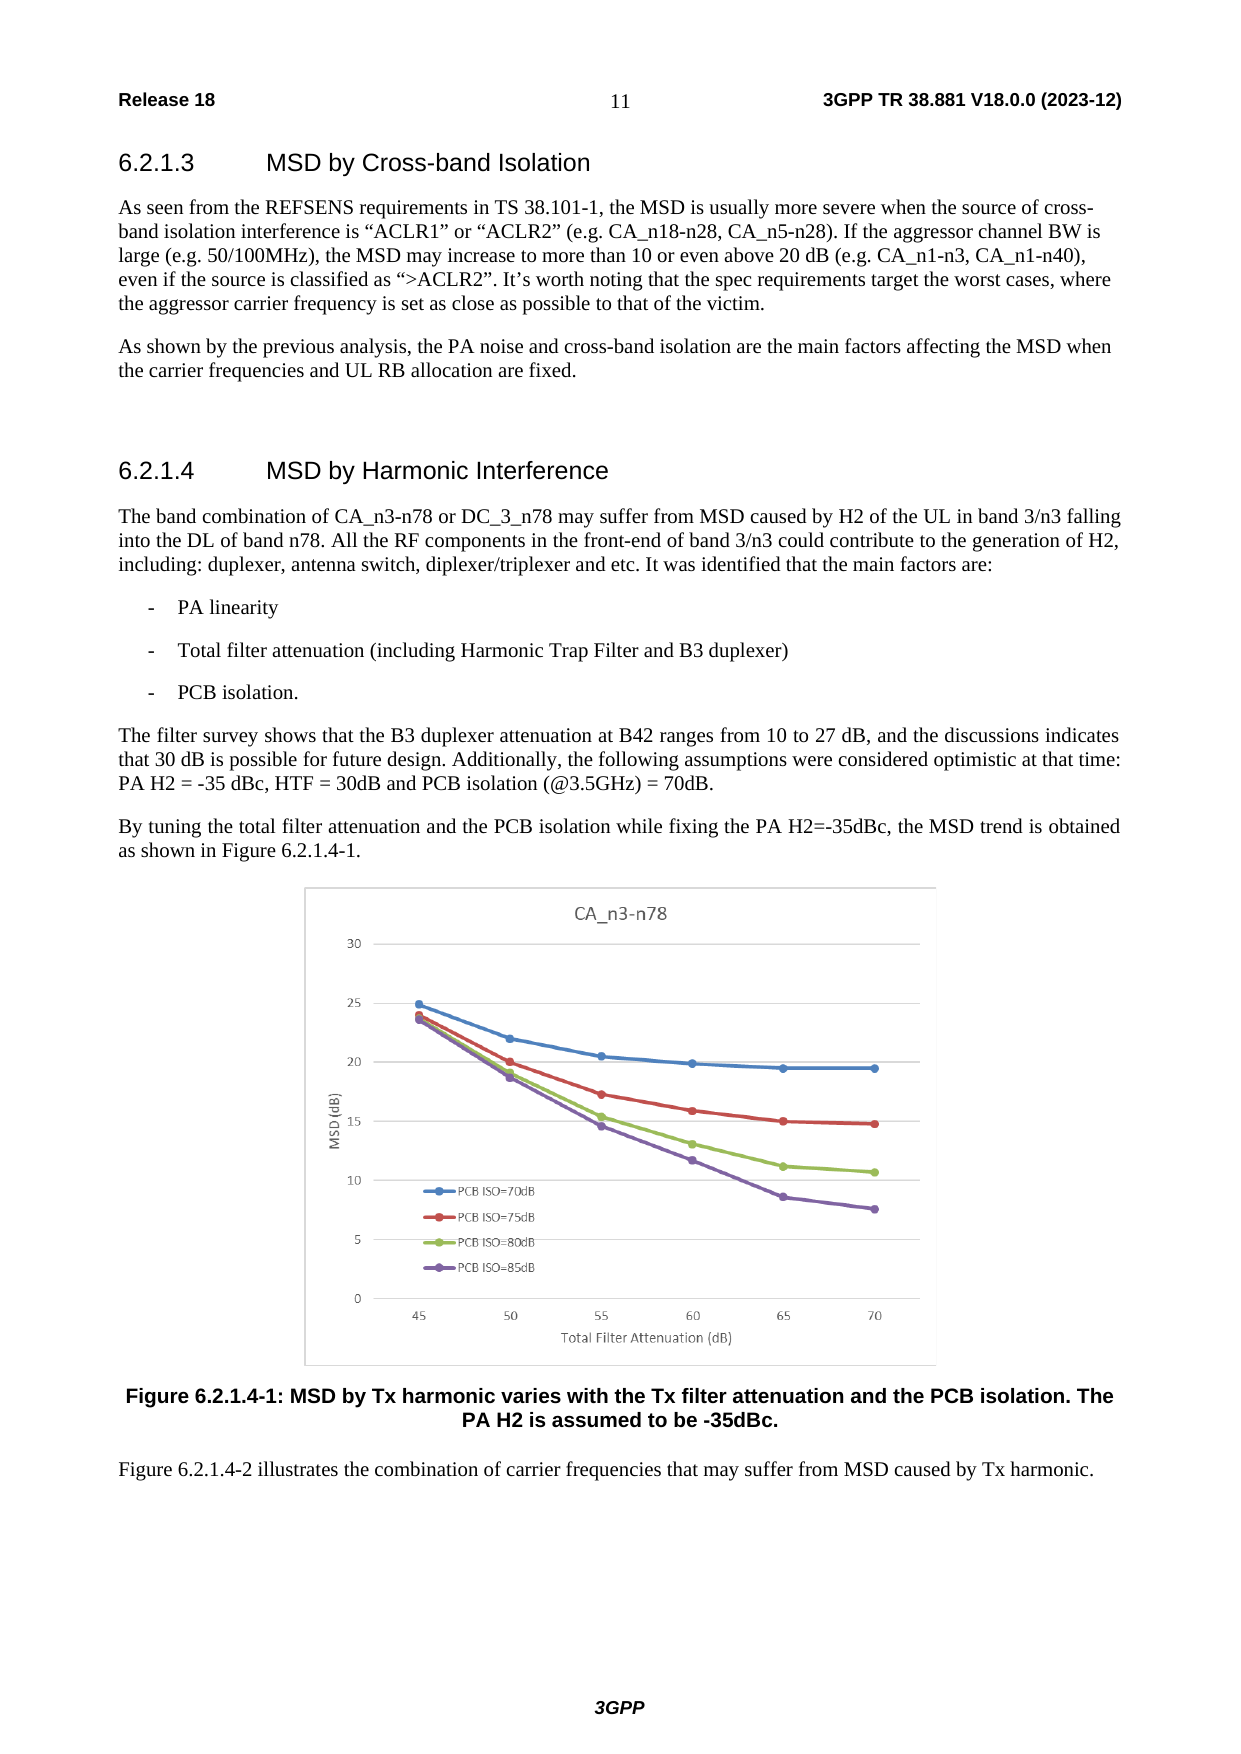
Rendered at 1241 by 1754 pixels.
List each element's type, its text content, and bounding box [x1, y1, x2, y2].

text - PCB isolation. [148, 680, 1122, 704]
text The filter survey shows that the B3 duplexer attenuation at B42 ranges from 10 to 27 dB, and the discussions indicates that 30 dB is possible for future design. Additionally, the following assumptions were considered optimistic at that time: PA H2 = -35 dBc, HTF = 30dB and PCB isolation (@3.5GHz) = 70dB. [118, 723, 1122, 795]
text By tuning the total filter attenuation and the PCB isolation while fixing the PA H2=-35dBc, the MSD trend is obtained as shown in Figure 6.2.1.4-1. [118, 814, 1122, 862]
text - PA linearity [148, 595, 1122, 619]
text The band combination of CA_n3-n78 or DC_3_n78 may suffer from MSD caused by H2 of the UL in band 3/n3 falling into the DL of band n78. All the RF components in the front-end of band 3/n3 could contribute to the generation of H2, including: duplexer, antenna switch, diplexer/triplexer and etc. It was identified that the main factors are: [118, 504, 1122, 576]
text Figure 6.2.1.4-2 illustrates the combination of carrier frequencies that may suffer from MSD caused by Tx harmonic. [118, 1457, 1122, 1481]
picture [304, 887, 937, 1366]
text Figure 6.2.1.4-1: MSD by Tx harmonic varies with the Tx filter attenuation and the PCB isolation. The PA H2 is assumed to be -35dBc. [118, 1384, 1122, 1432]
text As seen from the REFSENS requirements in TS 38.101-1, the MSD is usually more severe when the source of cross-band isolation interference is “ACLR1” or “ACLR2” (e.g. CA_n18-n28, CA_n5-n28). If the aggressor channel BW is large (e.g. 50/100MHz), the MSD may increase to more than 10 or even above 20 dB (e.g. CA_n1-n3, CA_n1-n40), even if the source is classified as “>ACLR2”. It’s worth noting that the spec requirements target the worst cases, where the aggressor carrier frequency is set as close as possible to that of the victim. [118, 195, 1122, 315]
text As shown by the previous analysis, the PA noise and cross-band isolation are the main factors affecting the MSD when the carrier frequencies and UL RB allocation are fixed. [118, 334, 1122, 382]
subtitle 6.2.1.4 MSD by Harmonic Interference [118, 456, 1122, 485]
text - Total filter attenuation (including Harmonic Trap Filter and B3 duplexer) [148, 637, 1122, 662]
subtitle 6.2.1.3 MSD by Cross-band Isolation [118, 147, 1122, 176]
